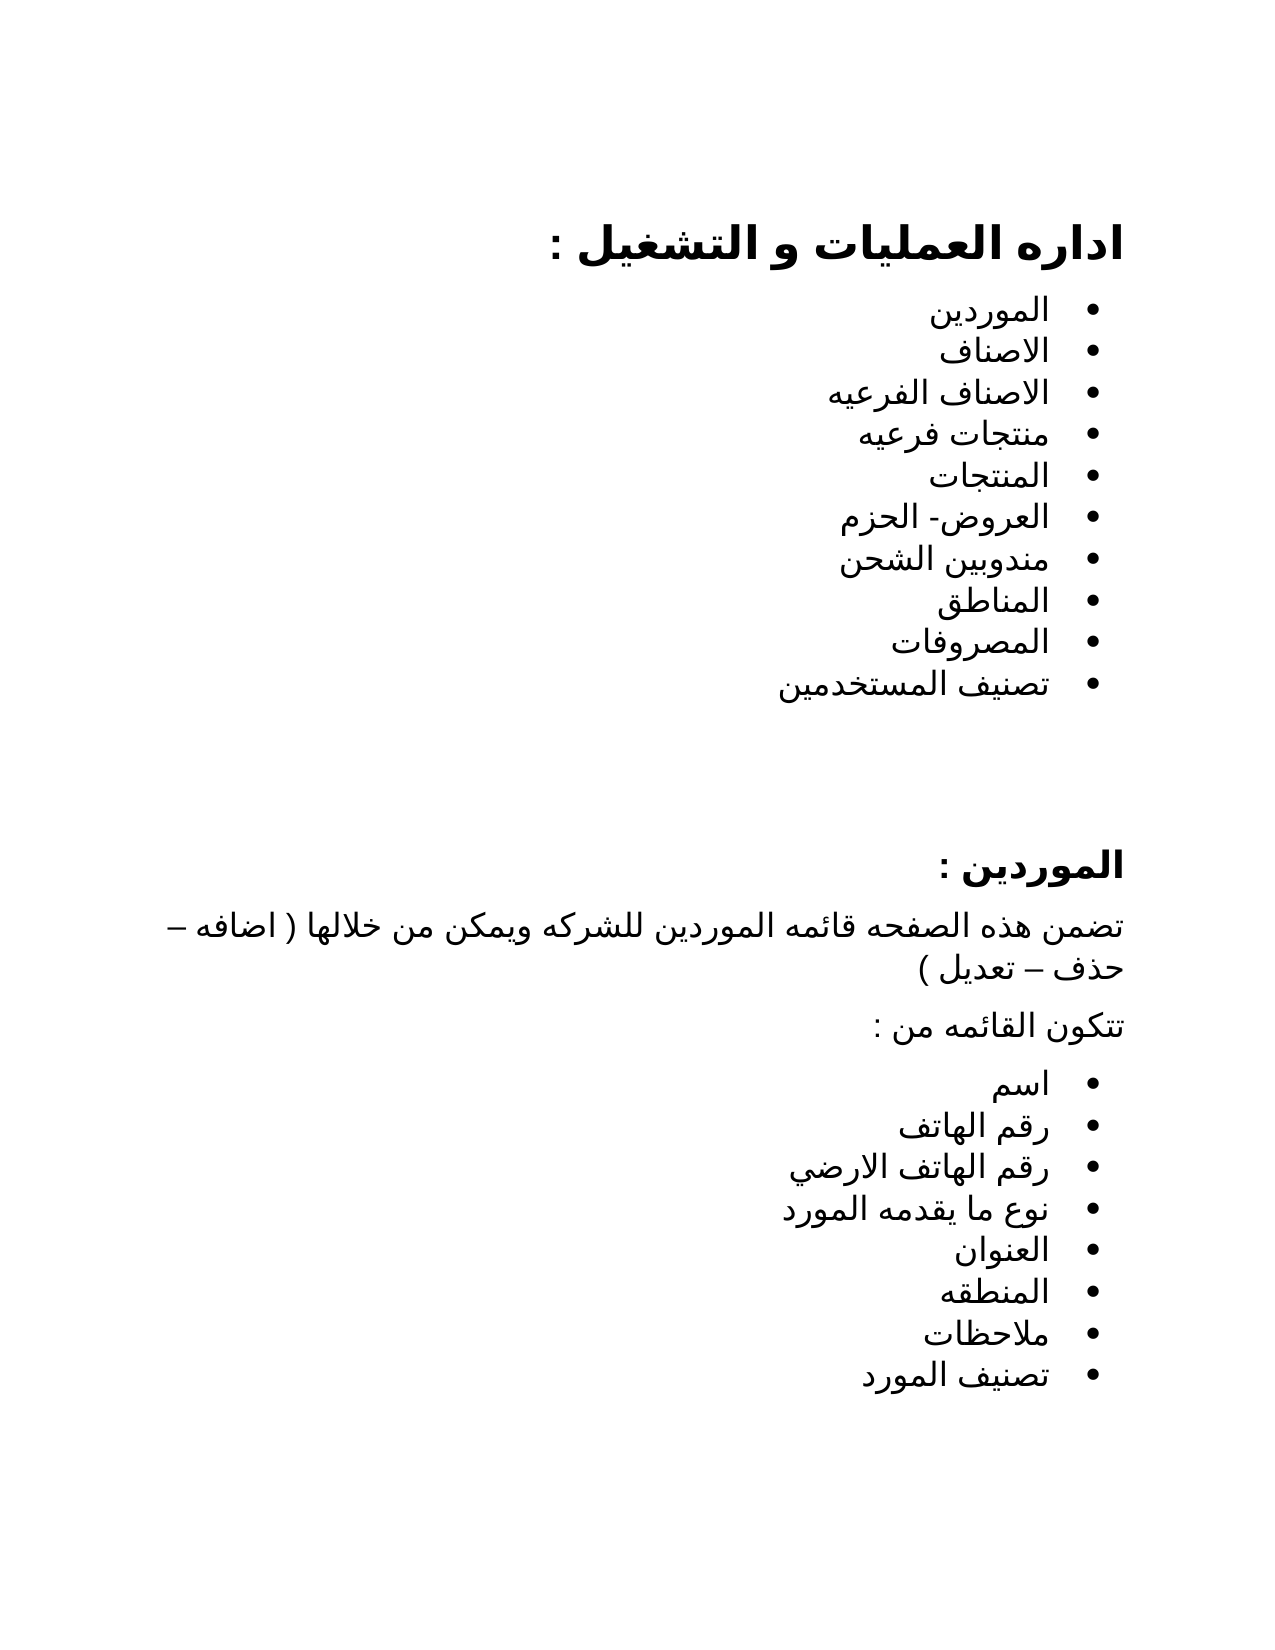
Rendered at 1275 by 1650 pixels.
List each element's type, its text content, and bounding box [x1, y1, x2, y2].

list الاصناف الفرعيه [150, 373, 1087, 411]
list ملاحظات [150, 1313, 1087, 1352]
text تتكون القائمه من : [150, 1006, 1125, 1044]
list العنوان [150, 1230, 1087, 1269]
list رقم الهاتف [150, 1106, 1087, 1144]
list المنتجات [150, 456, 1087, 494]
list نوع ما يقدمه المورد [150, 1189, 1087, 1227]
list مندوبين الشحن [150, 539, 1087, 578]
list المصروفات [150, 622, 1087, 661]
list منتجات فرعيه [150, 414, 1087, 453]
list العروض- الحزم [150, 497, 1087, 536]
list الاصناف [150, 331, 1087, 370]
list رقم الهاتف الارضي [150, 1147, 1087, 1186]
list تصنيف المستخدمين [150, 664, 1087, 702]
list المنطقه [150, 1272, 1087, 1311]
text الموردين : [150, 843, 1125, 886]
list اسم [150, 1064, 1087, 1103]
text اداره العمليات و التشغيل : [150, 216, 1125, 269]
list تصنيف المورد [150, 1355, 1087, 1394]
list المناطق [150, 581, 1087, 619]
text تضمن هذه الصفحه قائمه الموردين للشركه ويمكن من خلالها ( اضافه – حذف – تعديل ) [150, 906, 1125, 986]
list الموردين [150, 290, 1087, 328]
